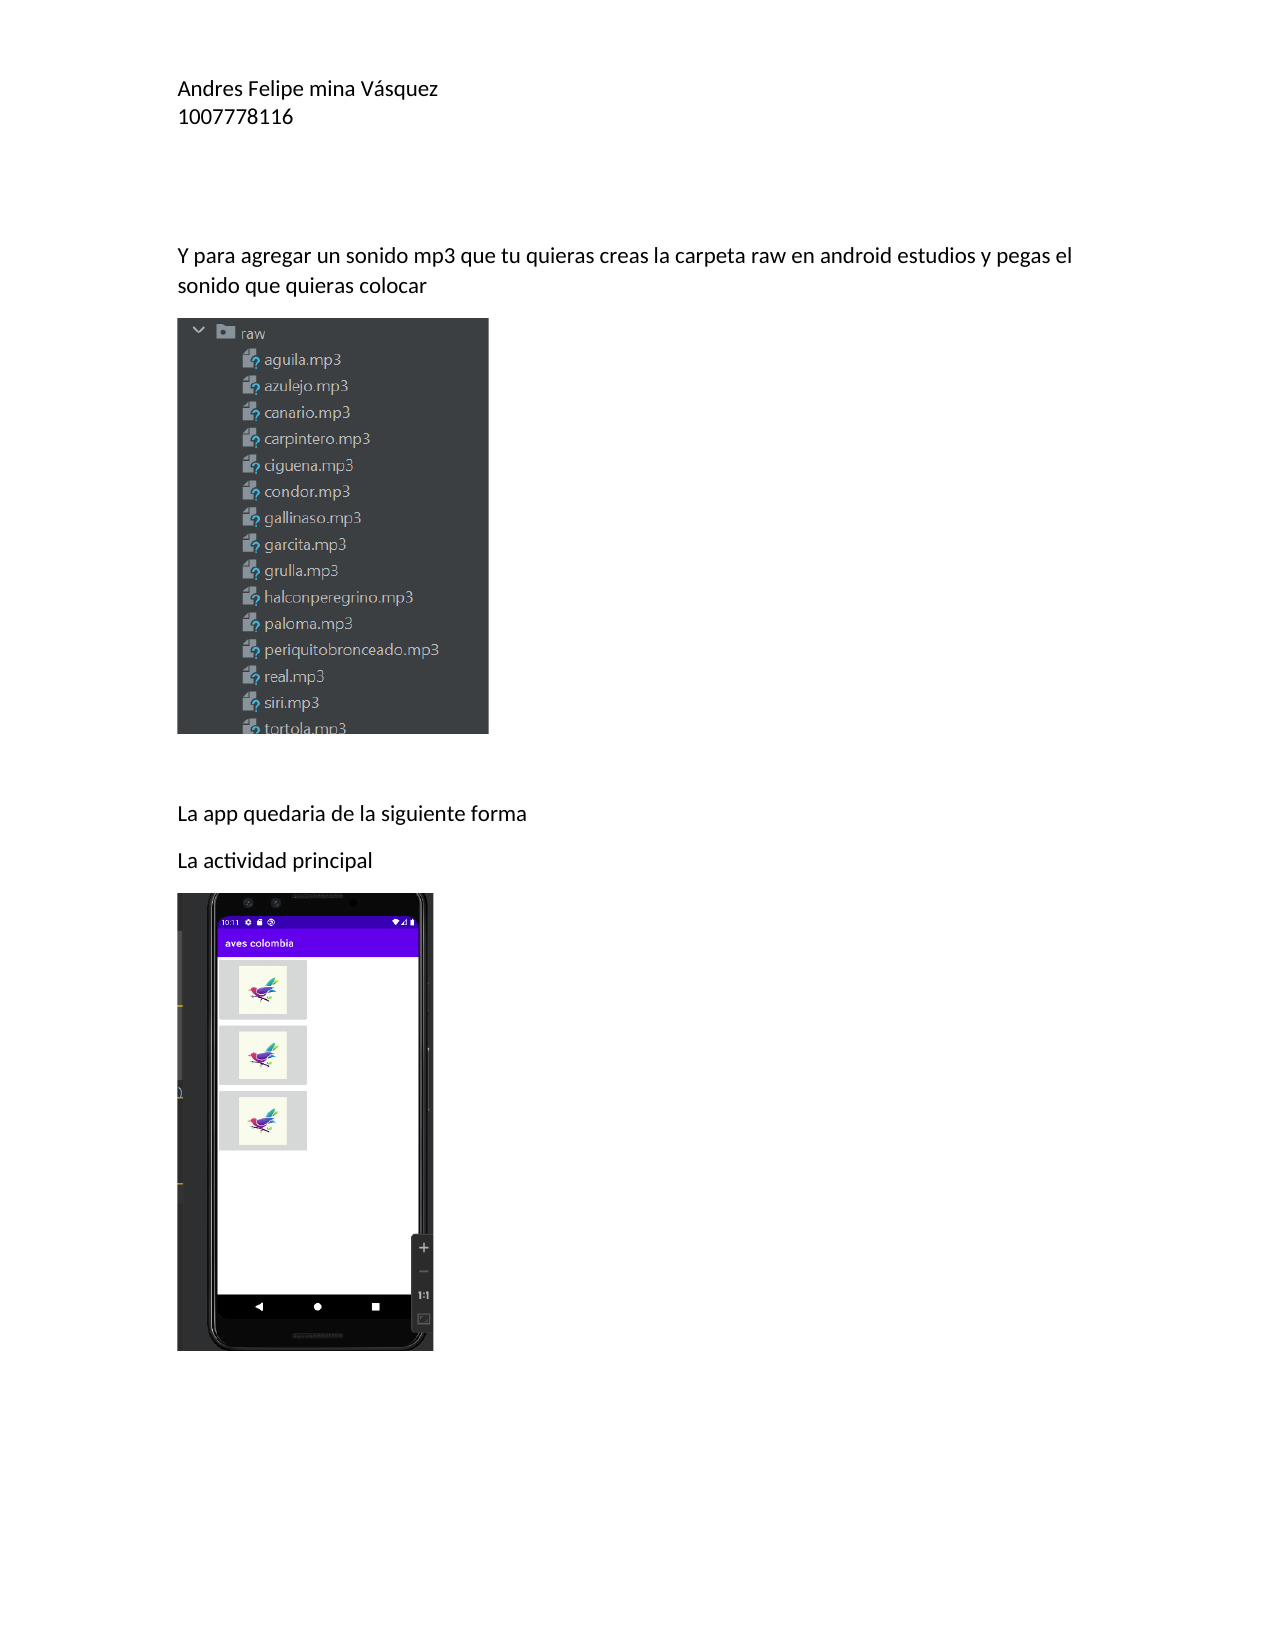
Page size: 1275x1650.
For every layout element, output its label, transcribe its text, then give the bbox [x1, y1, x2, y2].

text La app quedaria de la siguiente forma [177, 799, 1098, 827]
text Y para agregar un sonido mp3 que tu quieras creas la carpeta raw en android estudios y pegas el sonido que quieras colocar [177, 241, 1098, 299]
picture [177, 318, 489, 734]
picture [177, 893, 434, 1351]
text La actividad principal [177, 846, 1098, 874]
